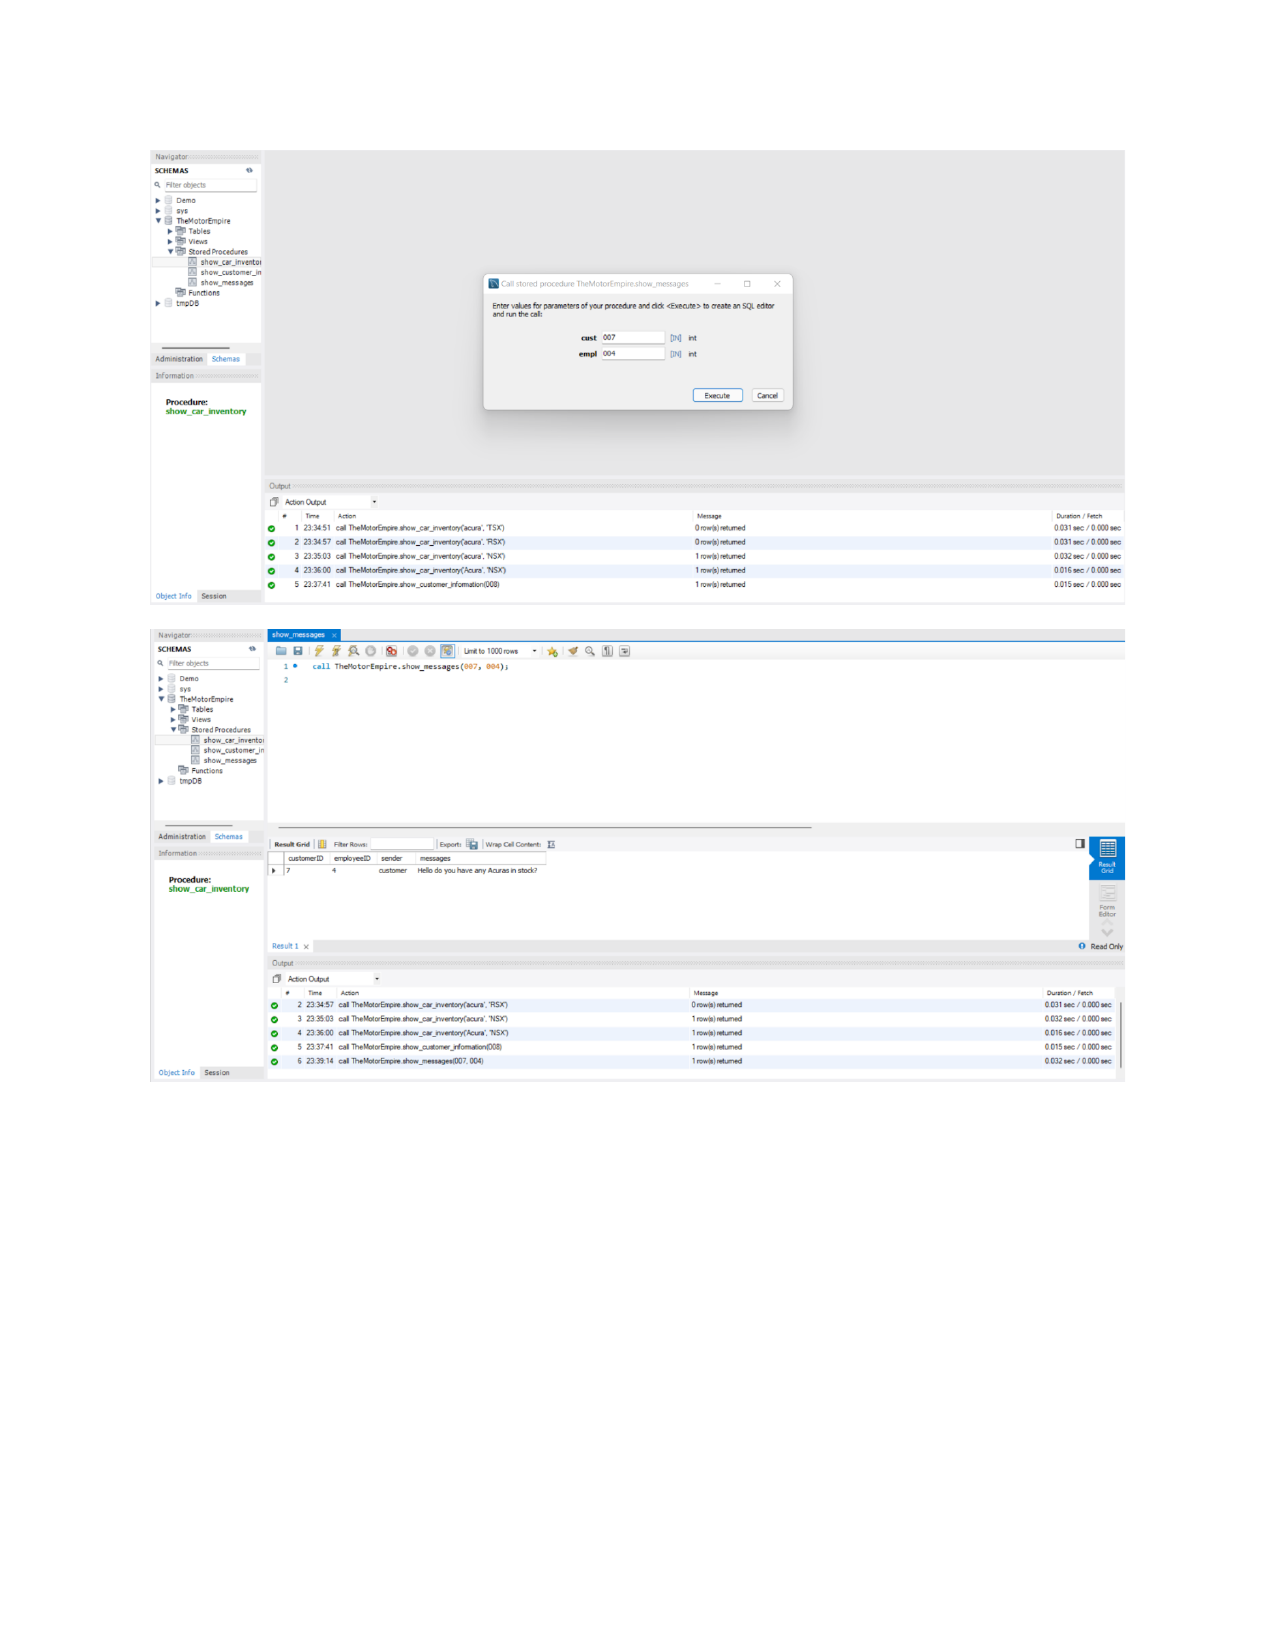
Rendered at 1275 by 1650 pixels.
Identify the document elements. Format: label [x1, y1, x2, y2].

picture [150, 629, 1125, 1082]
picture [150, 150, 1125, 605]
